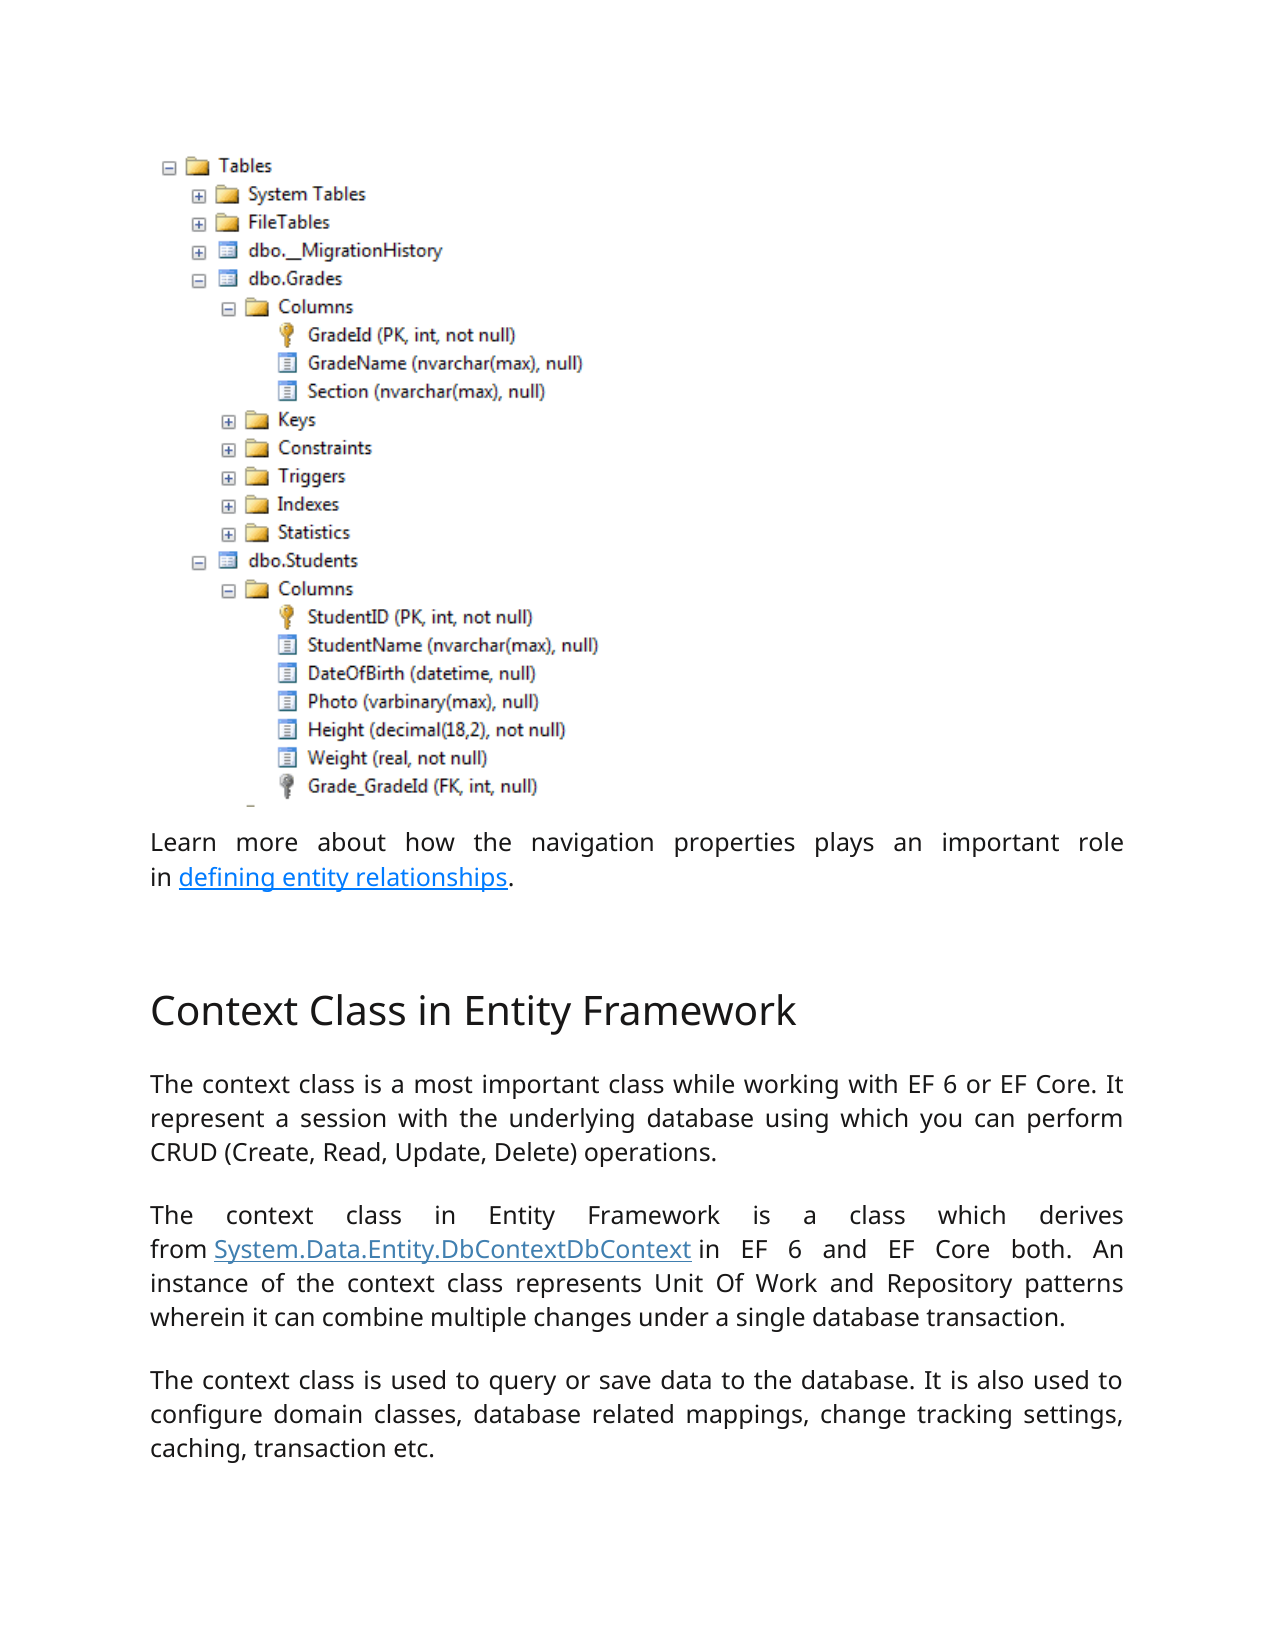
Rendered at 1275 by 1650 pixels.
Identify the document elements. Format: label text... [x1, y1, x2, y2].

subtitle Context Class in Entity Framework [150, 982, 1125, 1037]
text The context class in Entity Framework is a class which derives from System.Data.Entity.DbContextDbContext in EF 6 and EF Core both. An instance of the context class represents Unit Of Work and Repository patterns wherein it can combine multiple changes under a single database transaction. [150, 1198, 1125, 1334]
text The context class is used to query or save data to the database. It is also used to configure domain classes, database related mappings, change tracking settings, caching, transaction etc. [150, 1363, 1125, 1465]
picture [150, 150, 624, 807]
text The context class is a most important class while working with EF 6 or EF Core. It represent a session with the underlying database using which you can perform CRUD (Create, Read, Update, Delete) operations. [150, 1066, 1125, 1168]
text Learn more about how the navigation properties plays an important role in defining entity relationships. [150, 825, 1125, 893]
